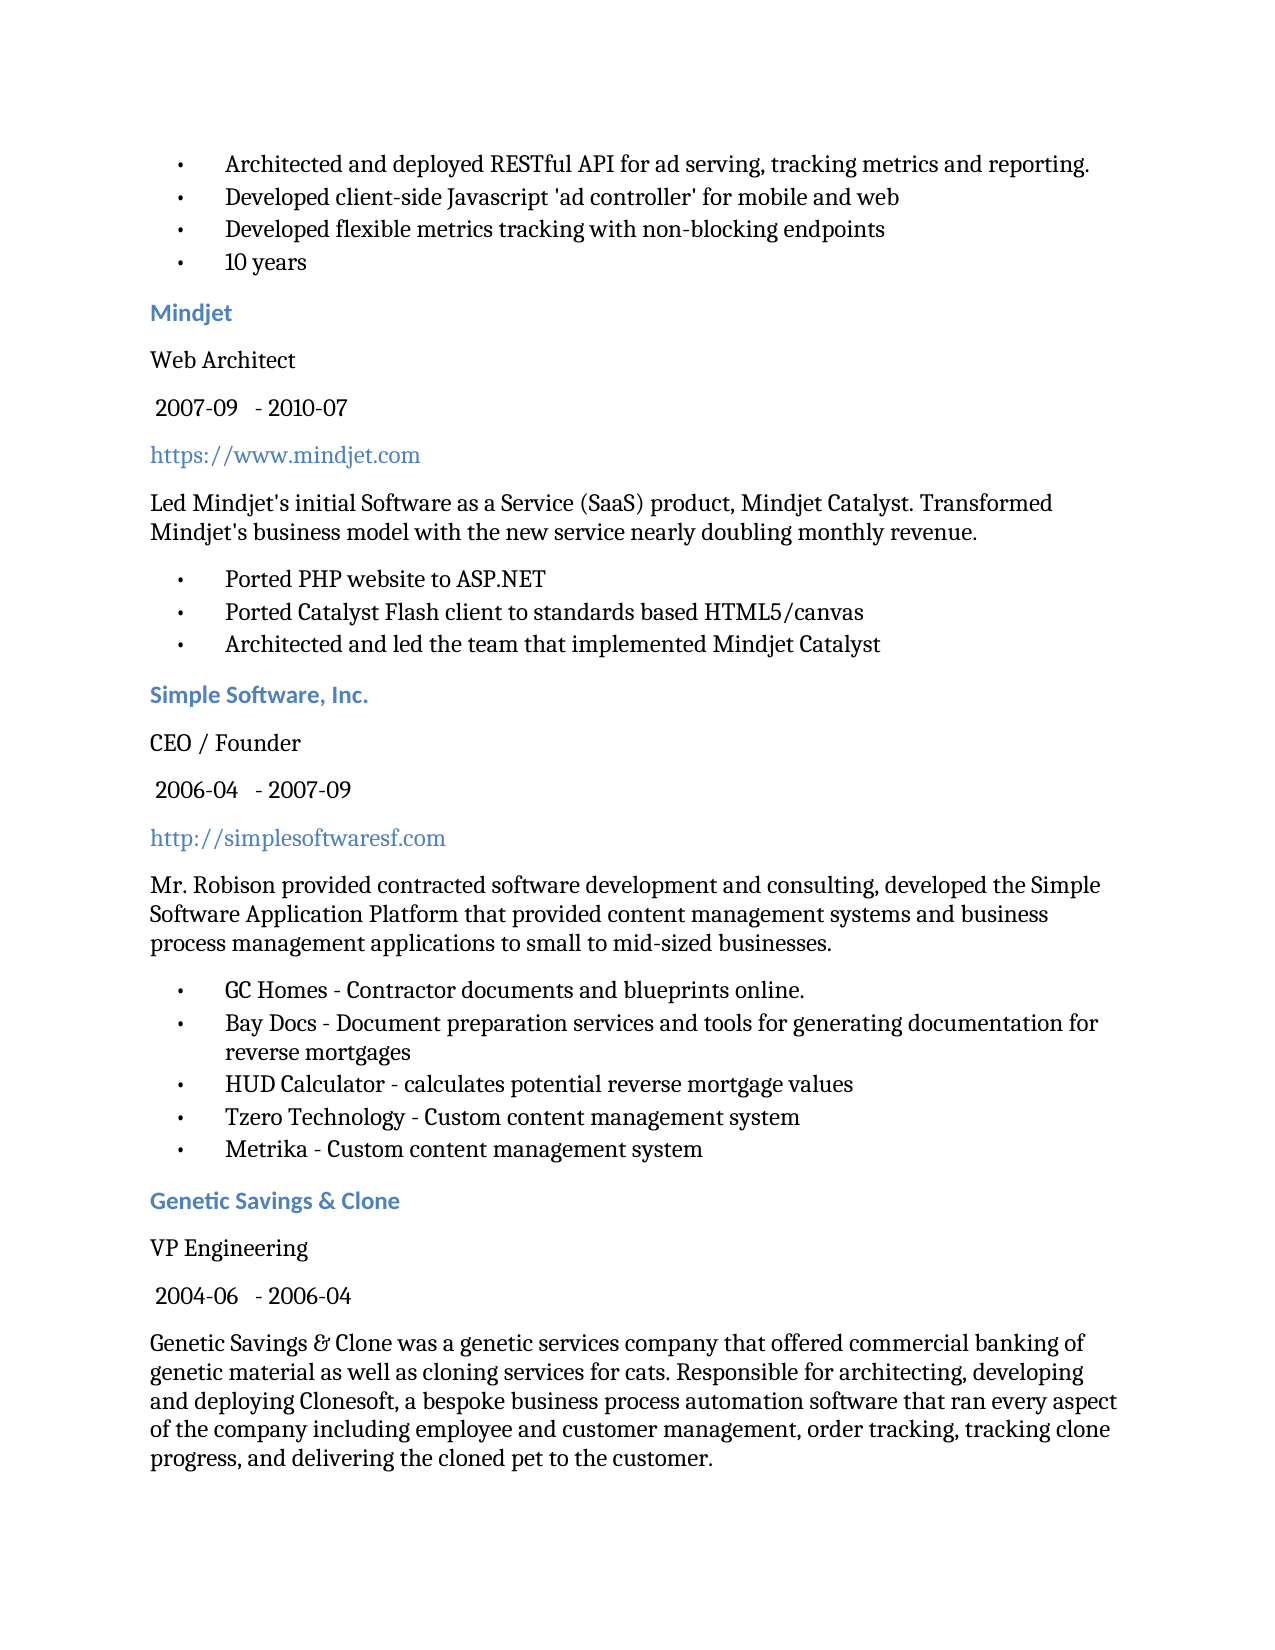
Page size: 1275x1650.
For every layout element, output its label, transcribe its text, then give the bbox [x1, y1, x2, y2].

text CEO / Founder [150, 729, 1125, 758]
text 2007-09 - 2010-07 [150, 394, 1125, 423]
list GC Homes - Contractor documents and blueprints online. [175, 976, 1125, 1005]
text Led Mindjet's initial Software as a Service (SaaS) product, Mindjet Catalyst. Transformed Mindjet's business model with the new service nearly doubling monthly revenue. [150, 489, 1125, 546]
text https://www.mindjet.com [150, 441, 1125, 470]
subtitle Mindjet [150, 297, 1125, 328]
list Bay Docs - Document preparation services and tools for generating documentation for reverse mortgages [175, 1009, 1125, 1066]
text Web Architect [150, 346, 1125, 375]
list Architected and led the team that implemented Mindjet Catalyst [175, 630, 1125, 659]
list Developed flexible metrics tracking with non-blocking endpoints [175, 215, 1125, 244]
list HUD Calculator - calculates potential reverse mortgage values [175, 1070, 1125, 1099]
list Ported Catalyst Flash client to standards based HTML5/canvas [175, 598, 1125, 626]
list Tzero Technology - Custom content management system [175, 1103, 1125, 1131]
list Ported PHP website to ASP.NET [175, 565, 1125, 594]
list 10 years [175, 247, 1125, 276]
text VP Engineering [150, 1234, 1125, 1263]
text Mr. Robison provided contracted software development and consulting, developed the Simple Software Application Platform that provided content management systems and business process management applications to small to mid-sized businesses. [150, 871, 1125, 958]
subtitle Simple Software, Inc. [150, 680, 1125, 710]
text Genetic Savings & Clone was a genetic services company that offered commercial banking of genetic material as well as cloning services for cats. Responsible for architecting, developing and deploying Clonesoft, a bespoke business process automation software that ran every aspect of the company including employee and customer management, order tracking, tracking clone progress, and delivering the cloned pet to the customer. [150, 1329, 1125, 1473]
text http://simplesoftwaresf.com [150, 824, 1125, 853]
list Developed client-side Javascript 'ad controller' for mobile and web [175, 182, 1125, 211]
text 2006-04 - 2007-09 [150, 776, 1125, 805]
list Architected and deployed RESTful API for ad serving, tracking metrics and reporting. [175, 150, 1125, 179]
list Metrika - Custom content management system [175, 1135, 1125, 1164]
text 2004-06 - 2006-04 [150, 1282, 1125, 1310]
subtitle Genetic Savings & Clone [150, 1185, 1125, 1215]
